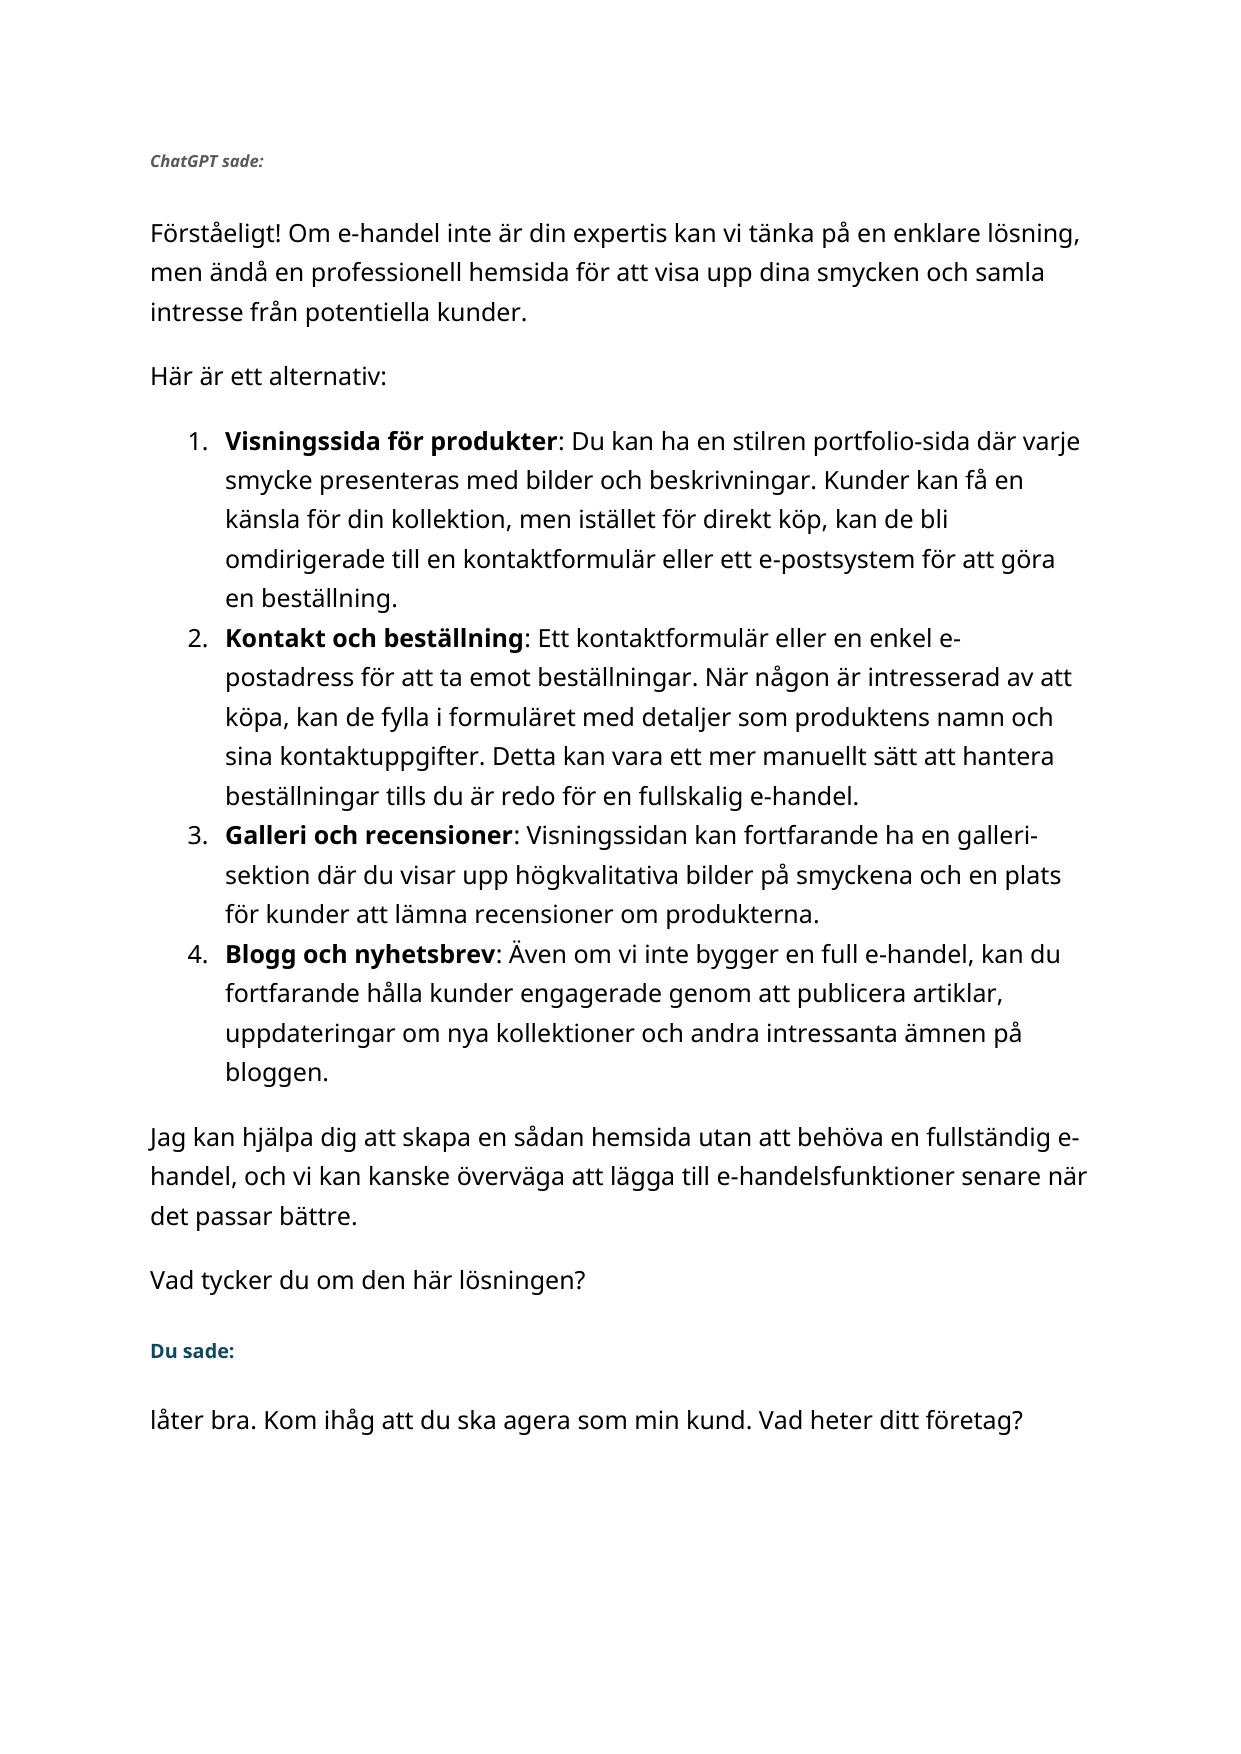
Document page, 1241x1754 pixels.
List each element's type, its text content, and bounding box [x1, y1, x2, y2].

list Galleri och recensioner: Visningssidan kan fortfarande ha en galleri-sektion där du visar upp högkvalitativa bilder på smyckena och en plats för kunder att lämna recensioner om produkterna. [187, 818, 1090, 931]
text Förståeligt! Om e-handel inte är din expertis kan vi tänka på en enklare lösning, men ändå en professionell hemsida för att visa upp dina smycken och samla intresse från potentiella kunder. [150, 215, 1090, 328]
list Kontakt och beställning: Ett kontaktformulär eller en enkel e-postadress för att ta emot beställningar. När någon är intresserad av att köpa, kan de fylla i formuläret med detaljer som produktens namn och sina kontaktuppgifter. Detta kan vara ett mer manuellt sätt att hantera beställningar tills du är redo för en fullskalig e-handel. [187, 621, 1090, 813]
subtitle Du sade: [150, 1337, 1090, 1364]
text låter bra. Kom ihåg att du ska agera som min kund. Vad heter ditt företag? [150, 1403, 1090, 1437]
text Jag kan hjälpa dig att skapa en sådan hemsida utan att behöva en fullständig e-handel, och vi kan kanske överväga att lägga till e-handelsfunktioner senare när det passar bättre. [150, 1119, 1090, 1232]
text Vad tycker du om den här lösningen? [150, 1263, 1090, 1297]
list Visningssida för produkter: Du kan ha en stilren portfolio-sida där varje smycke presenteras med bilder och beskrivningar. Kunder kan få en känsla för din kollektion, men istället för direkt köp, kan de bli omdirigerade till en kontaktformulär eller ett e-postsystem för att göra en beställning. [187, 423, 1090, 615]
subtitle ChatGPT sade: [150, 150, 1090, 173]
list Blogg och nyhetsbrev: Även om vi inte bygger en full e-handel, kan du fortfarande hålla kunder engagerade genom att publicera artiklar, uppdateringar om nya kollektioner och andra intressanta ämnen på bloggen. [187, 936, 1090, 1089]
text Här är ett alternativ: [150, 359, 1090, 393]
